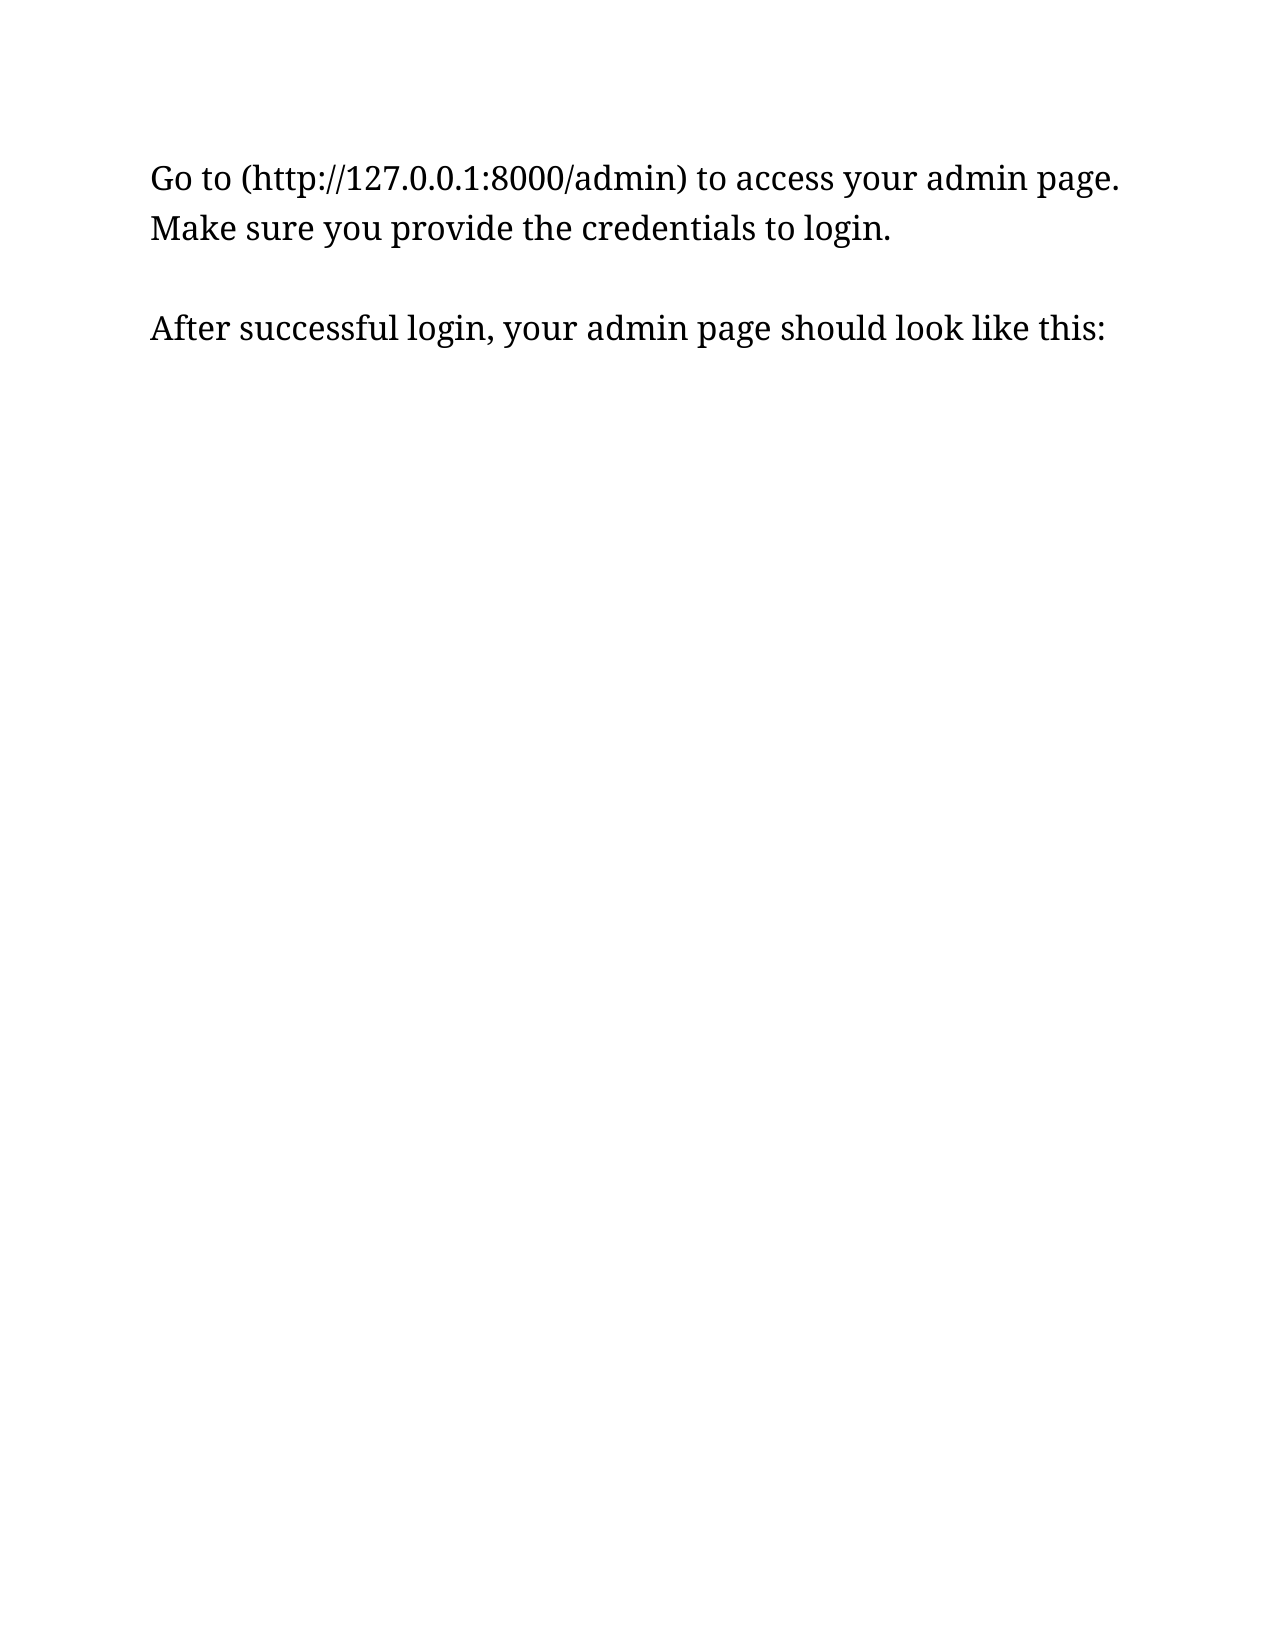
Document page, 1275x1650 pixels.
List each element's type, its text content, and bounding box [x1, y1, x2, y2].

text Go to (http://127.0.0.1:8000/admin) to access your admin page. Make sure you provide the credentials to login. [150, 150, 1125, 250]
text After successful login, your admin page should look like this: [150, 300, 1125, 350]
